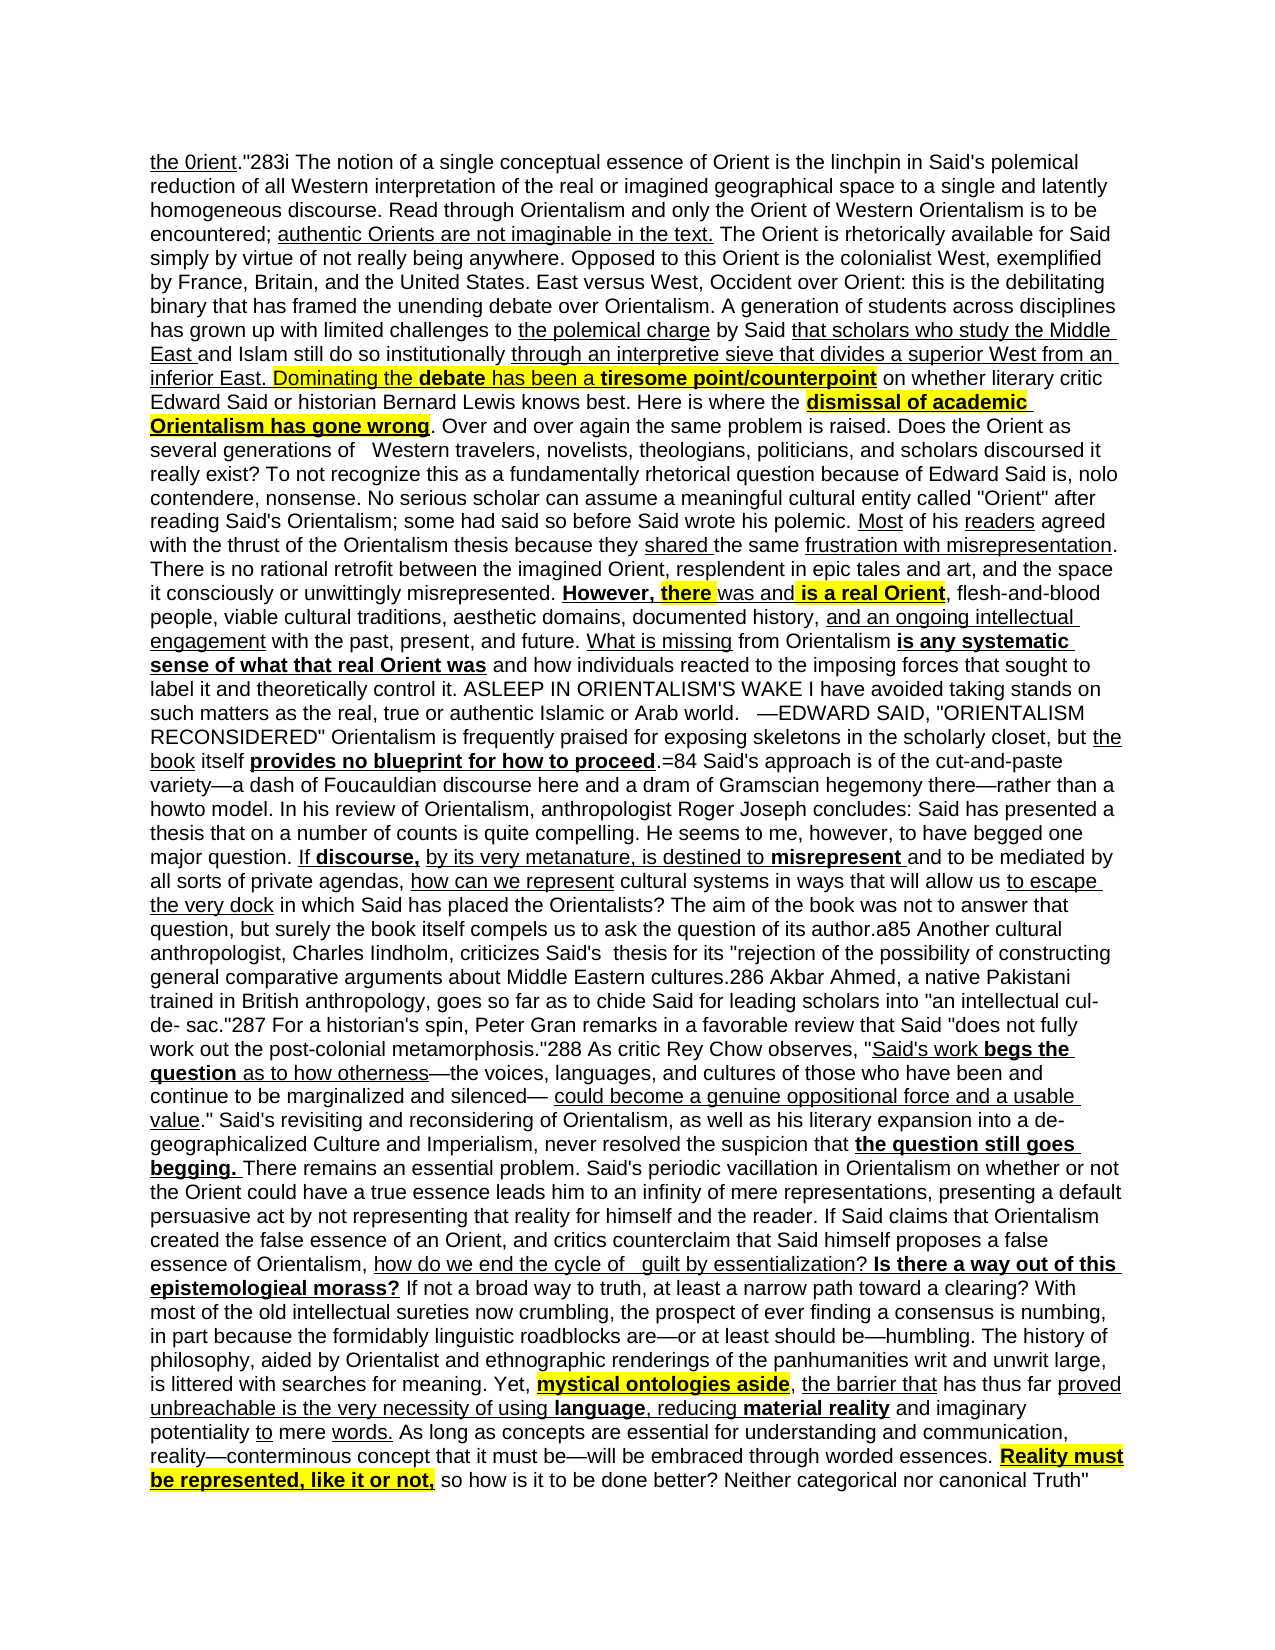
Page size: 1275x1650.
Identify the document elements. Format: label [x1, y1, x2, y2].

text [150, 150, 1125, 1492]
